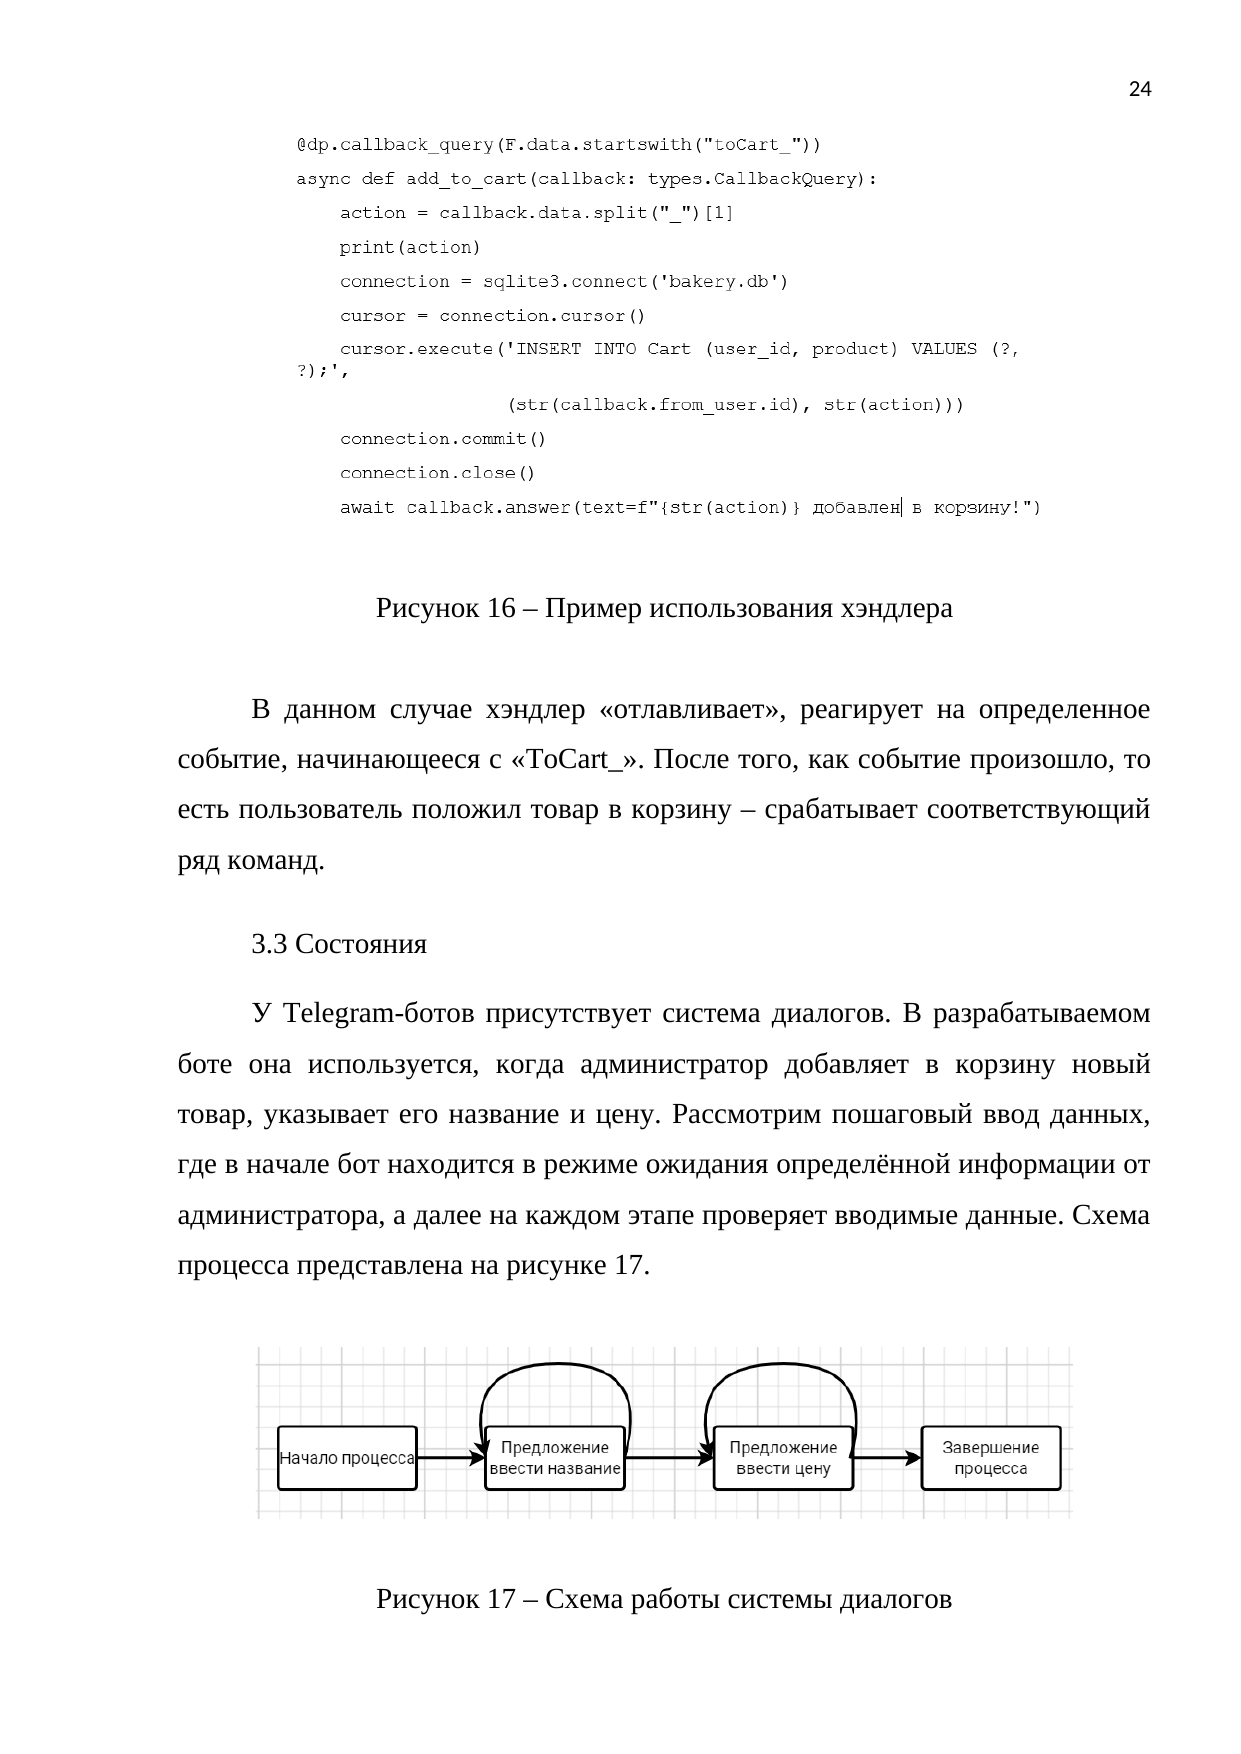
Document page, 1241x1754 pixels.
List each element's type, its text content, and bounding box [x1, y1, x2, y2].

subtitle 3.3 Состояния [177, 926, 1152, 959]
picture [278, 130, 1050, 527]
text В данном случае хэндлер «отлавливает», реагирует на определенное событие, начинающееся с «ToCart_». После того, как событие произошло, то есть пользователь положил товар в корзину – срабатывает соответствующий ряд команд. [177, 691, 1152, 876]
picture [255, 1347, 1074, 1519]
text Рисунок 16 – Пример использования хэндлера [177, 590, 1152, 624]
text У Telegram-ботов присутствует система диалогов. В разрабатываемом боте она используется, когда администратор добавляет в корзину новый товар, указывает его название и цену. Рассмотрим пошаговый ввод данных, где в начале бот находится в режиме ожидания определённой информации от администратора, а далее на каждом этапе проверяет вводимые данные. Схема процесса представлена на рисунке 17. [177, 996, 1152, 1281]
text Рисунок 17 – Схема работы системы диалогов [177, 1582, 1152, 1615]
